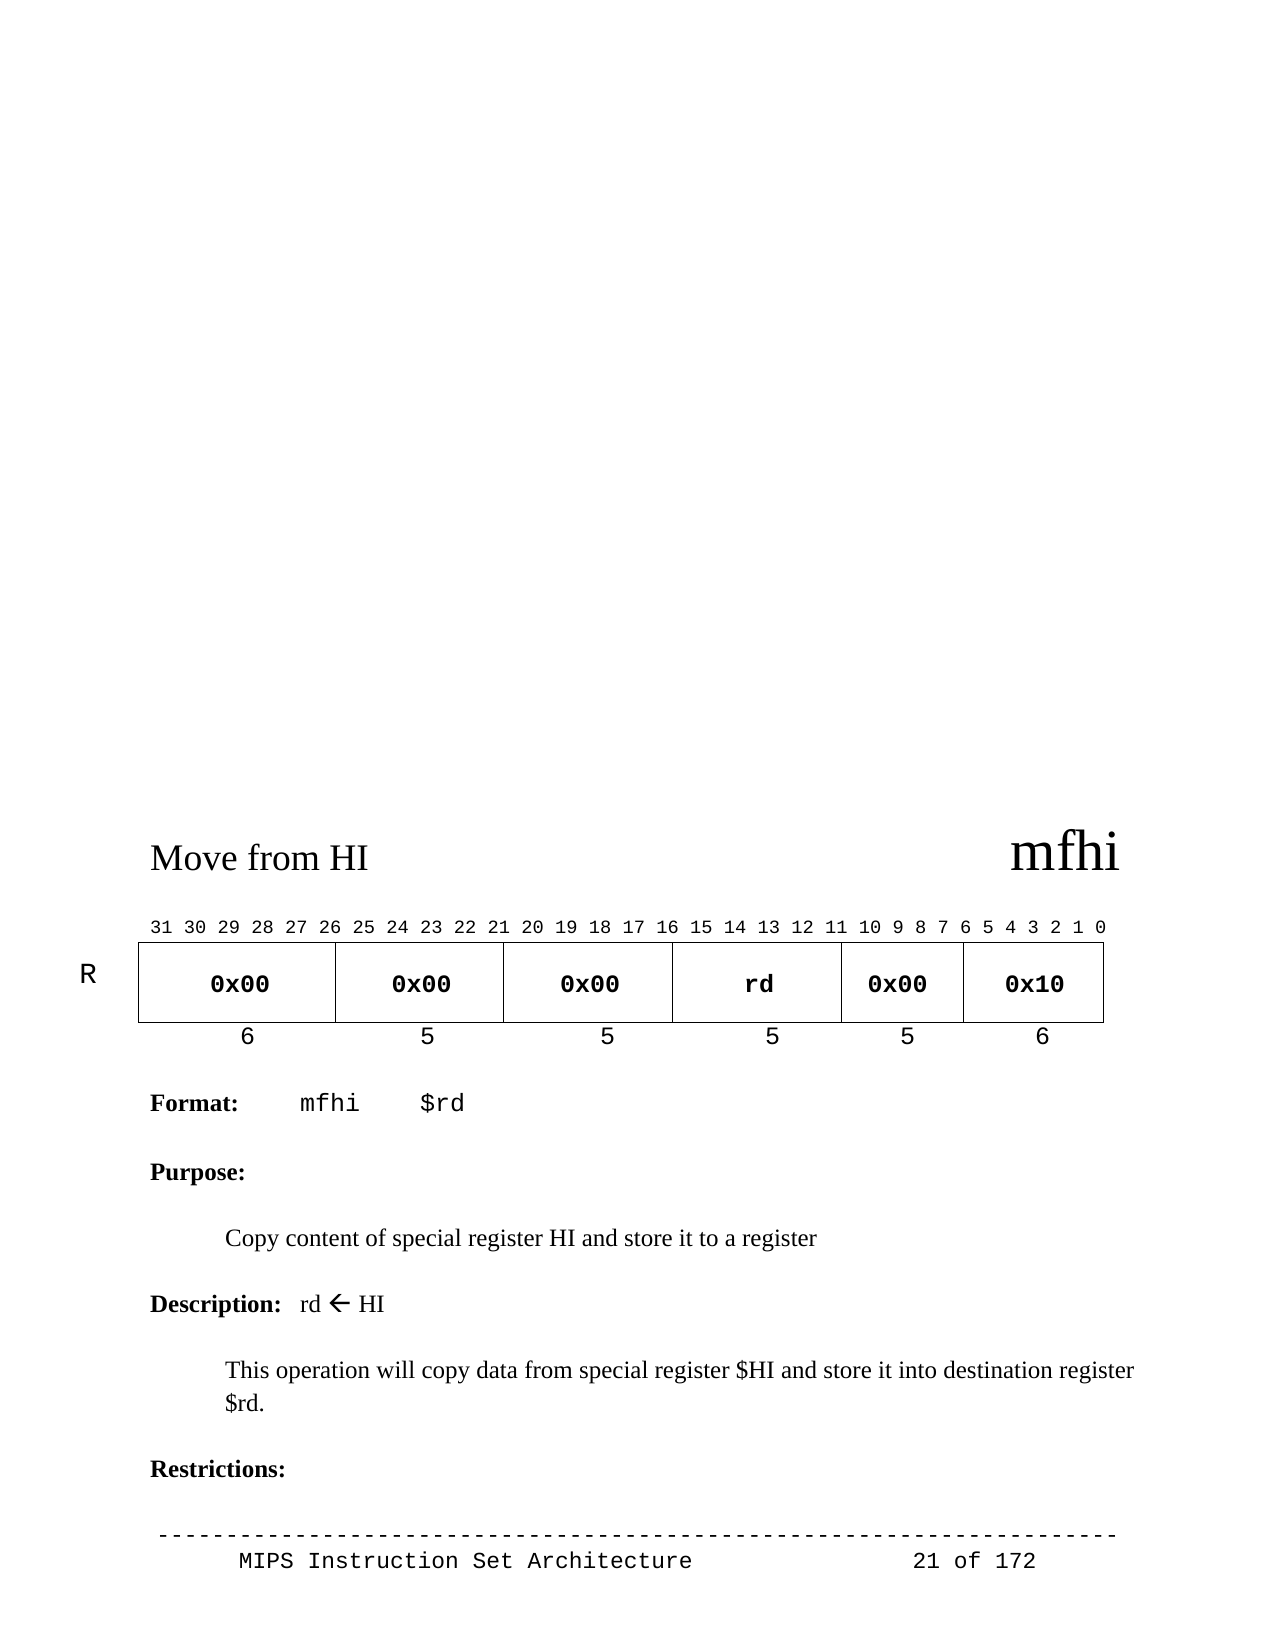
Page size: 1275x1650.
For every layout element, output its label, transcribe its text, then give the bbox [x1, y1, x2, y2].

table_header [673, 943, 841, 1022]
text Format: mfhi $rd [150, 1088, 1179, 1119]
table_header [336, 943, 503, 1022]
text 6 5 5 5 5 6 [150, 1023, 1179, 1052]
text 31 30 29 28 27 26 25 24 23 22 21 20 19 18 17 16 15 14 13 12 11 10 9 8 7 6 5 4 3 2 1 0 [150, 918, 1179, 939]
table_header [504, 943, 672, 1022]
text Description: rd HI [150, 1289, 1179, 1318]
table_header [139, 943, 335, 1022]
text Restrictions: [150, 1454, 1179, 1483]
text Purpose: [150, 1157, 1179, 1186]
text Copy content of special register HI and store it to a register [225, 1223, 1179, 1252]
text Move from HI mfhi [150, 816, 1179, 883]
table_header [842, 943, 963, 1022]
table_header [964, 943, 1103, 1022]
text This operation will copy data from special register $HI and store it into destination register $rd. [225, 1355, 1179, 1417]
